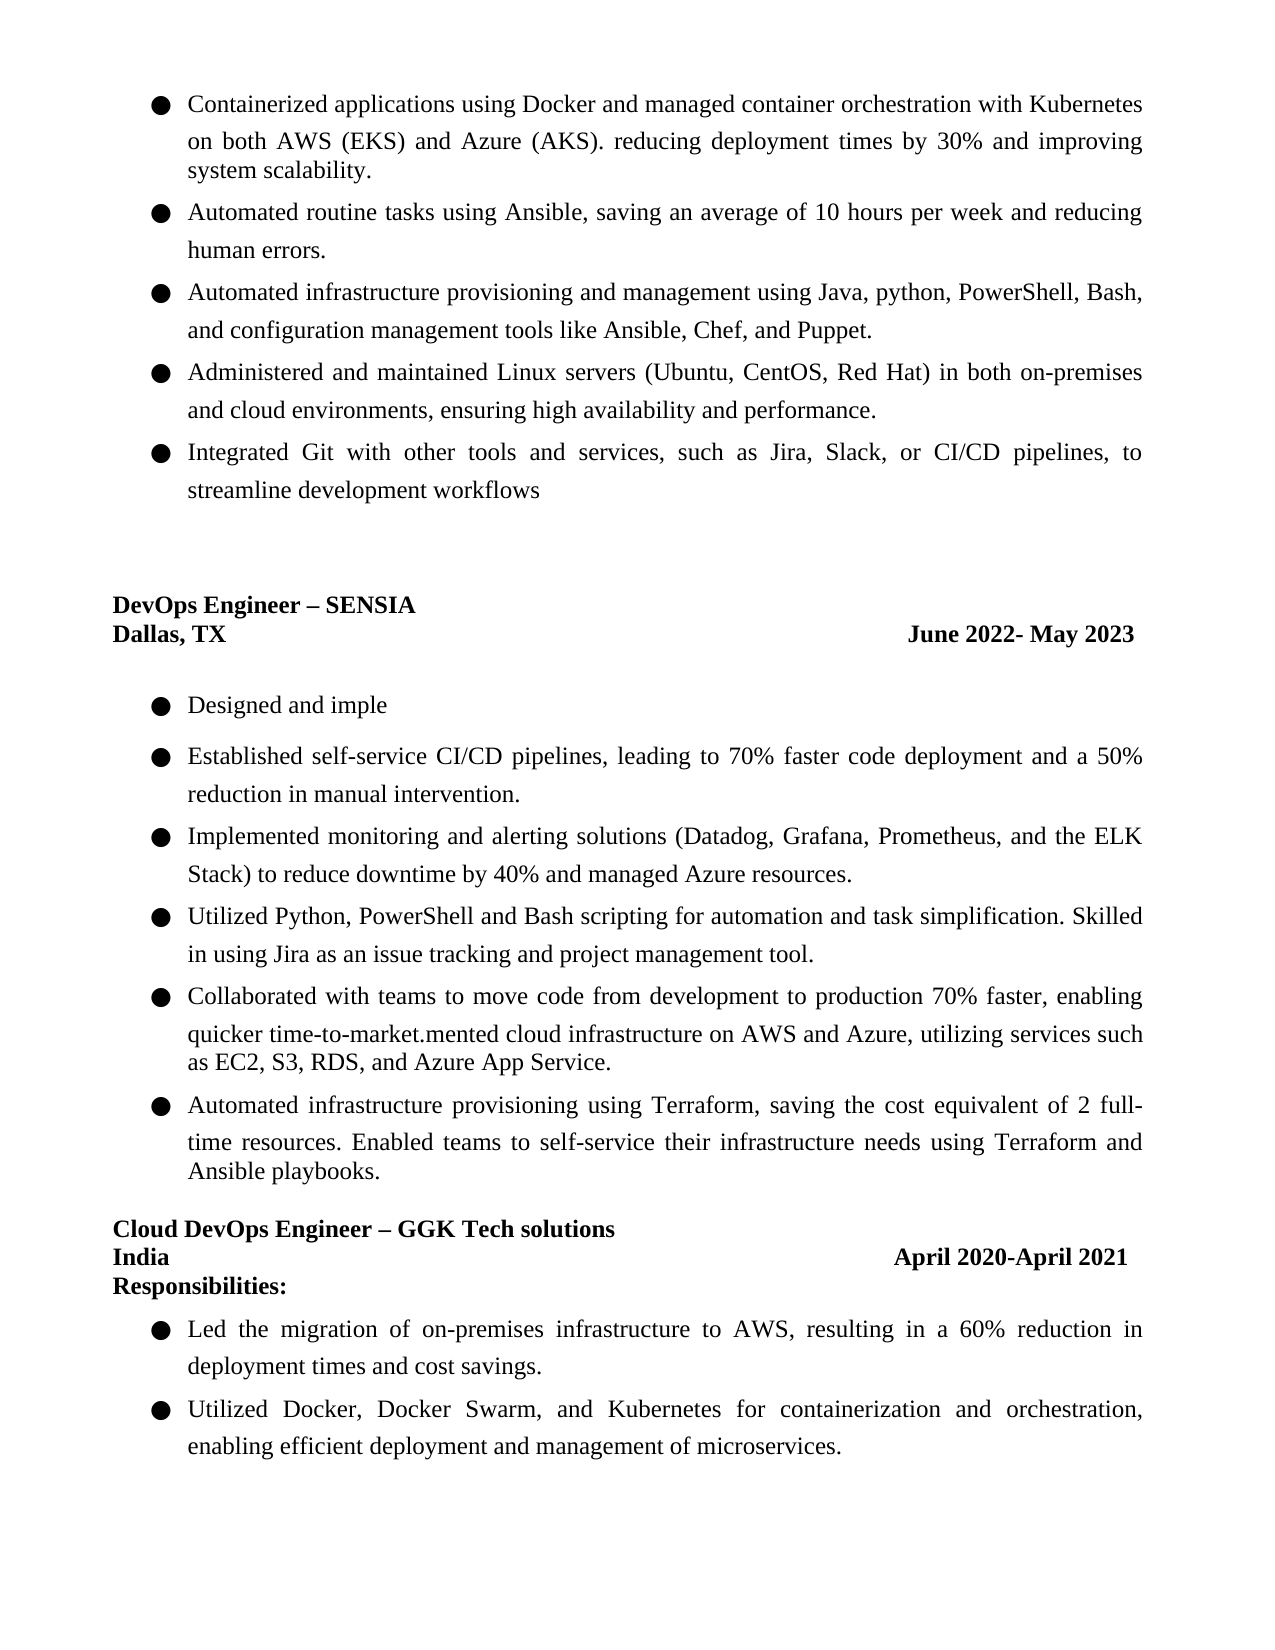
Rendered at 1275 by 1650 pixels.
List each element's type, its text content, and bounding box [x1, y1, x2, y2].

list Automated infrastructure provisioning and management using Java, python, PowerShell, Bash, and configuration management tools like Ansible, Chef, and Puppet. [150, 264, 1144, 344]
list Automated infrastructure provisioning using Terraform, saving the cost equivalent of 2 full-time resources. Enabled teams to self-service their infrastructure needs using Terraform and Ansible playbooks. [150, 1076, 1144, 1185]
list Integrated Git with other tools and services, such as Jira, Slack, or CI/CD pipelines, to streamline development workflows [150, 424, 1144, 504]
text Responsibilities: [112, 1271, 1144, 1300]
list Utilized Docker, Docker Swarm, and Kubernetes for containerization and orchestration, enabling efficient deployment and management of microservices. [150, 1380, 1144, 1460]
list Containerized applications using Docker and managed container orchestration with Kubernetes on both AWS (EKS) and Azure (AKS). reducing deployment times by 30% and improving system scalability. [150, 75, 1144, 184]
list Collaborated with teams to move code from development to production 70% faster, enabling quicker time-to-market.mented cloud infrastructure on AWS and Azure, utilizing services such as EC2, S3, RDS, and Azure App Service. [150, 967, 1144, 1076]
list Administered and maintained Linux servers (Ubuntu, CentOS, Red Hat) in both on-premises and cloud environments, ensuring high availability and performance. [150, 344, 1144, 424]
list Automated routine tasks using Ansible, saving an average of 10 hours per week and reducing human errors. [150, 184, 1144, 264]
text Dallas, TX June 2022- May 2023 [112, 619, 1144, 647]
list Led the migration of on-premises infrastructure to AWS, resulting in a 60% reduction in deployment times and cost savings. [150, 1300, 1144, 1380]
text India April 2020-April 2021 [112, 1242, 1144, 1271]
text Cloud DevOps Engineer – GGK Tech solutions [112, 1214, 1144, 1242]
text DevOps Engineer – SENSIA [112, 590, 1144, 619]
list Implemented monitoring and alerting solutions (Datadog, Grafana, Prometheus, and the ELK Stack) to reduce downtime by 40% and managed Azure resources. [150, 807, 1144, 887]
list Designed and imple [150, 676, 1144, 727]
list Utilized Python, PowerShell and Bash scripting for automation and task simplification. Skilled in using Jira as an issue tracking and project management tool. [150, 887, 1144, 967]
list Established self-service CI/CD pipelines, leading to 70% faster code deployment and a 50% reduction in manual intervention. [150, 727, 1144, 807]
